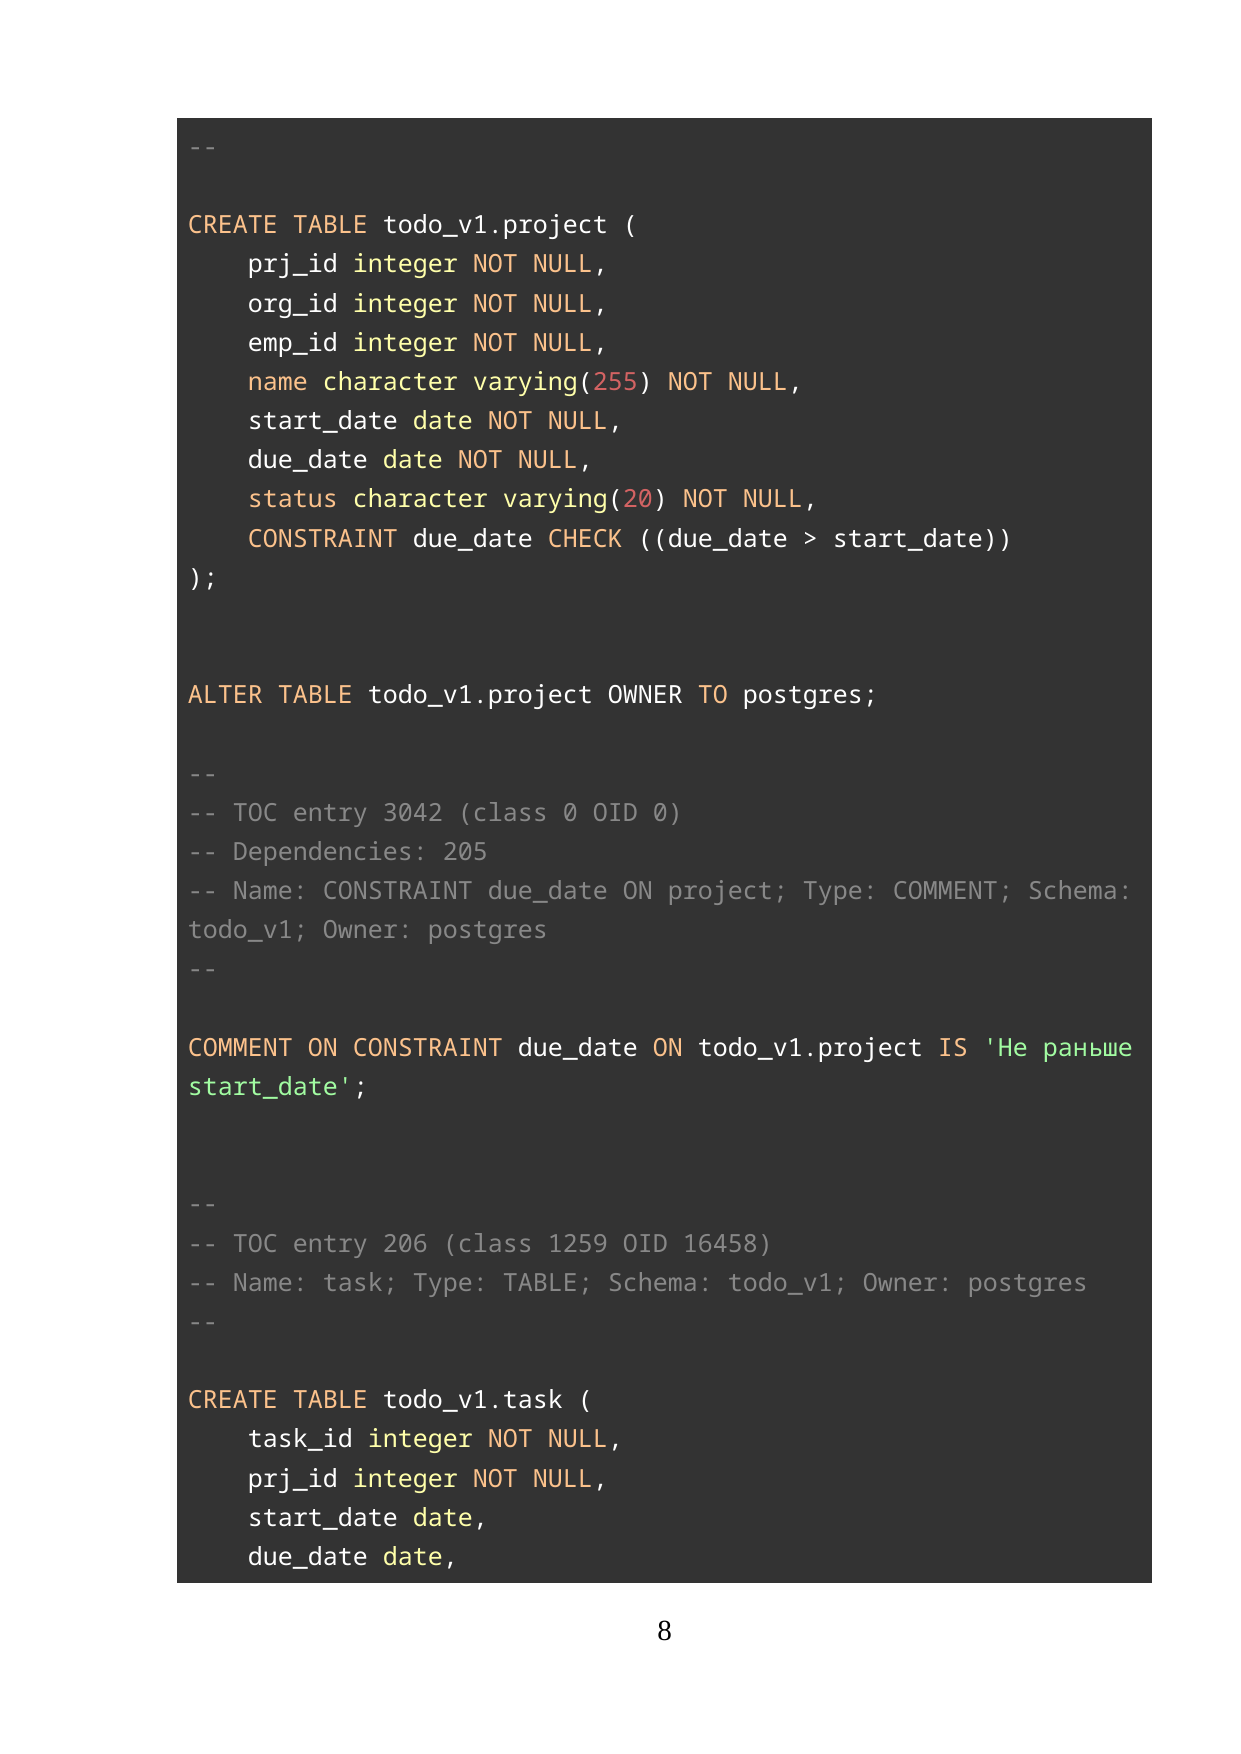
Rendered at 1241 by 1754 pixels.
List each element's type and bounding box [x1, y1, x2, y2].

table_header [177, 118, 1152, 1583]
